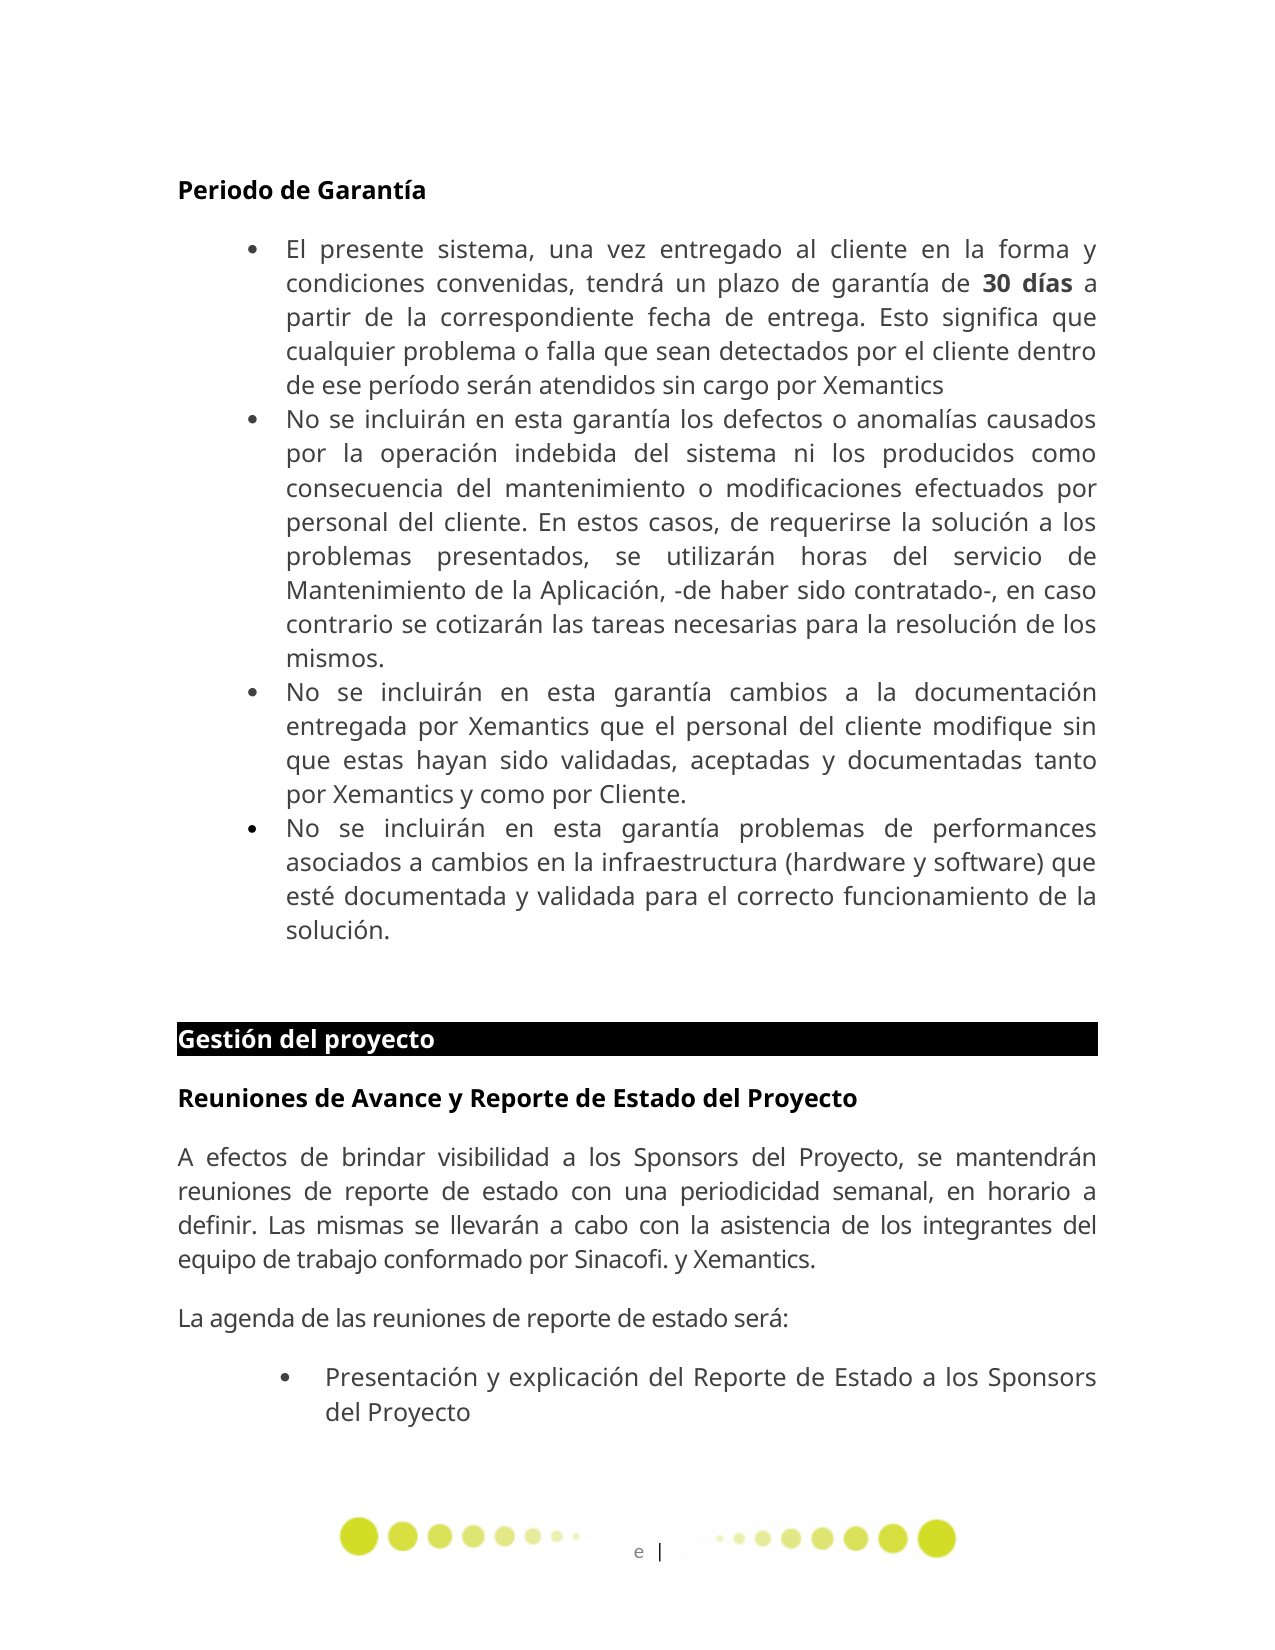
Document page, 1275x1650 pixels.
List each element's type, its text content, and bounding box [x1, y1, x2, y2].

picture [663, 1513, 965, 1563]
subtitle Reuniones de Avance y Reporte de Estado del Proyecto [177, 1081, 1098, 1115]
list Presentación y explicación del Reporte de Estado a los Sponsors del Proyecto [281, 1360, 1098, 1428]
list No se incluirán en esta garantía problemas de performances asociados a cambios en la infraestructura (hardware y software) que esté documentada y validada para el correcto funcionamiento de la solución. [248, 811, 1098, 1009]
list No se incluirán en esta garantía cambios a la documentación entregada por Xemantics que el personal del cliente modifique sin que estas hayan sido validadas, aceptadas y documentadas tanto por Xemantics y como por Cliente. [248, 674, 1098, 811]
list El presente sistema, una vez entregado al cliente en la forma y condiciones convenidas, tendrá un plazo de garantía de 30 días a partir de la correspondiente fecha de entrega. Esto significa que cualquier problema o falla que sean detectados por el cliente dentro de ese período serán atendidos sin cargo por Xemantics [248, 232, 1098, 402]
text La agenda de las reuniones de reporte de estado será: [177, 1301, 1098, 1335]
subtitle Gestión del proyecto [177, 1022, 1098, 1056]
picture [330, 1512, 630, 1562]
list No se incluirán en esta garantía los defectos o anomalías causados por la operación indebida del sistema ni los producidos como consecuencia del mantenimiento o modificaciones efectuados por personal del cliente. En estos casos, de requerirse la solución a los problemas presentados, se utilizarán horas del servicio de Mantenimiento de la Aplicación, -de haber sido contratado-, en caso contrario se cotizarán las tareas necesarias para la resolución de los mismos. [248, 402, 1098, 674]
subtitle Periodo de Garantía [177, 173, 1098, 207]
text A efectos de brindar visibilidad a los Sponsors del Proyecto, se mantendrán reuniones de reporte de estado con una periodicidad semanal, en horario a definir. Las mismas se llevarán a cabo con la asistencia de los integrantes del equipo de trabajo conformado por Sinacofi. y Xemantics. [177, 1140, 1098, 1276]
